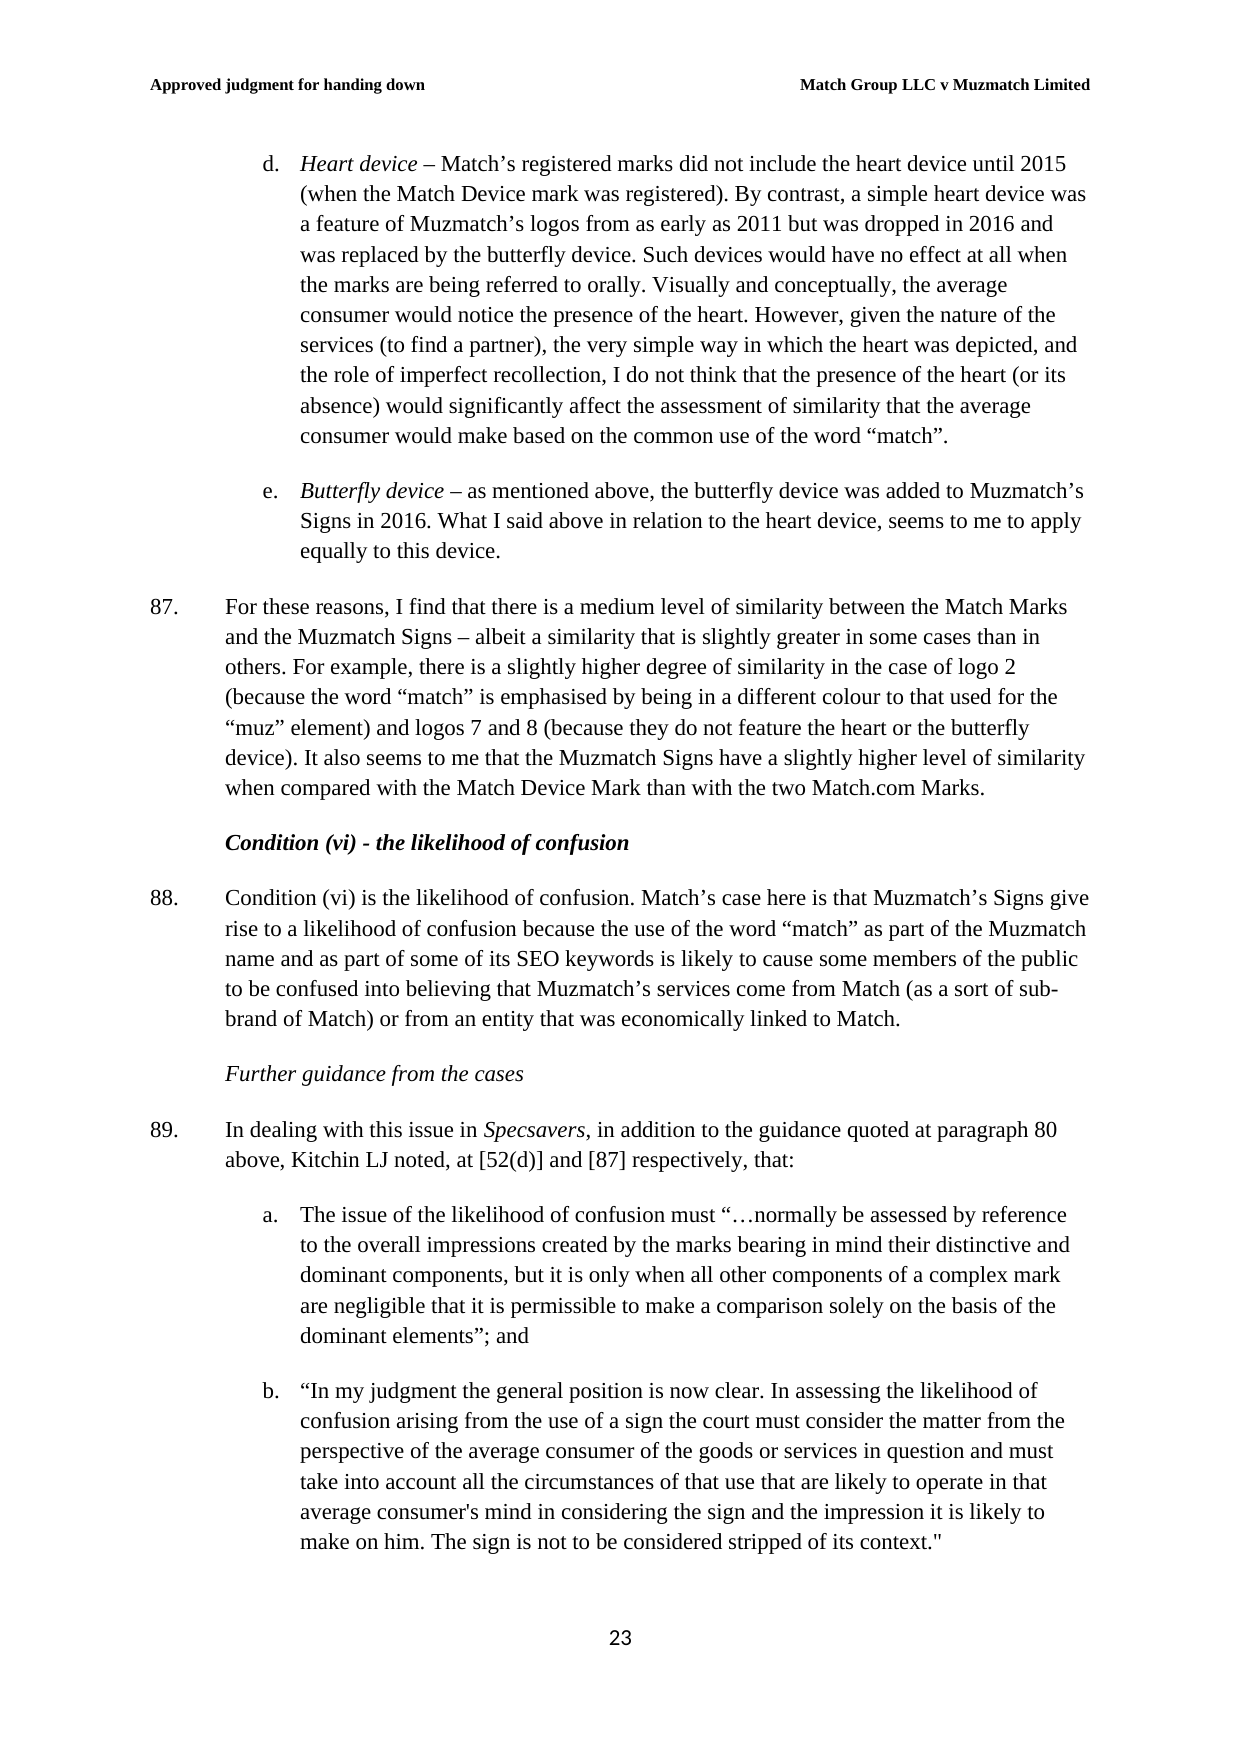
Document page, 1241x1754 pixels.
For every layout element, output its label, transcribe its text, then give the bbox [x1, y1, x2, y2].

list Condition (vi) - the likelihood of confusion [225, 829, 1090, 856]
list Further guidance from the cases [225, 1060, 1090, 1087]
list Condition (vi) is the likelihood of confusion. Match’s case here is that Muzmatch’s Signs give rise to a likelihood of confusion because the use of the word “match” as part of the Muzmatch name and as part of some of its SEO keywords is likely to cause some members of the public to be confused into believing that Muzmatch’s services come from Match (as a sort of sub-brand of Match) or from an entity that was economically linked to Match. [150, 884, 1090, 1032]
list Butterfly device – as mentioned above, the butterfly device was added to Muzmatch’s Signs in 2016. What I said above in relation to the heart device, seems to me to apply equally to this device. [262, 477, 1090, 564]
list In dealing with this issue in Specsavers, in addition to the guidance quoted at paragraph 80 above, Kitchin LJ noted, at [52(d)] and [87] respectively, that: [150, 1116, 1090, 1172]
list The issue of the likelihood of confusion must “…normally be assessed by reference to the overall impressions created by the marks bearing in mind their distinctive and dominant components, but it is only when all other components of a complex mark are negligible that it is permissible to make a comparison solely on the basis of the dominant elements”; and [262, 1201, 1090, 1348]
list For these reasons, I find that there is a medium level of similarity between the Match Marks and the Muzmatch Signs – albeit a similarity that is slightly greater in some cases than in others. For example, there is a slightly higher degree of similarity in the case of logo 2 (because the word “match” is emphasised by being in a different colour to that used for the “muz” element) and logos 7 and 8 (because they do not feature the heart or the butterfly device). It also seems to me that the Muzmatch Signs have a slightly higher level of similarity when compared with the Match Device Mark than with the two Match.com Marks. [150, 593, 1090, 800]
list Heart device – Match’s registered marks did not include the heart device until 2015 (when the Match Device mark was registered). By contrast, a simple heart device was a feature of Muzmatch’s logos from as early as 2011 but was dropped in 2016 and was replaced by the butterfly device. Such devices would have no effect at all when the marks are being referred to orally. Visually and conceptually, the average consumer would notice the presence of the heart. However, given the nature of the services (to find a partner), the very simple way in which the heart was depicted, and the role of imperfect recollection, I do not think that the presence of the heart (or its absence) would significantly affect the assessment of similarity that the average consumer would make based on the common use of the word “match”. [262, 150, 1090, 448]
list “In my judgment the general position is now clear. In assessing the likelihood of confusion arising from the use of a sign the court must consider the matter from the perspective of the average consumer of the goods or services in question and must take into account all the circumstances of that use that are likely to operate in that average consumer's mind in considering the sign and the impression it is likely to make on him. The sign is not to be considered stripped of its context." [262, 1377, 1090, 1554]
